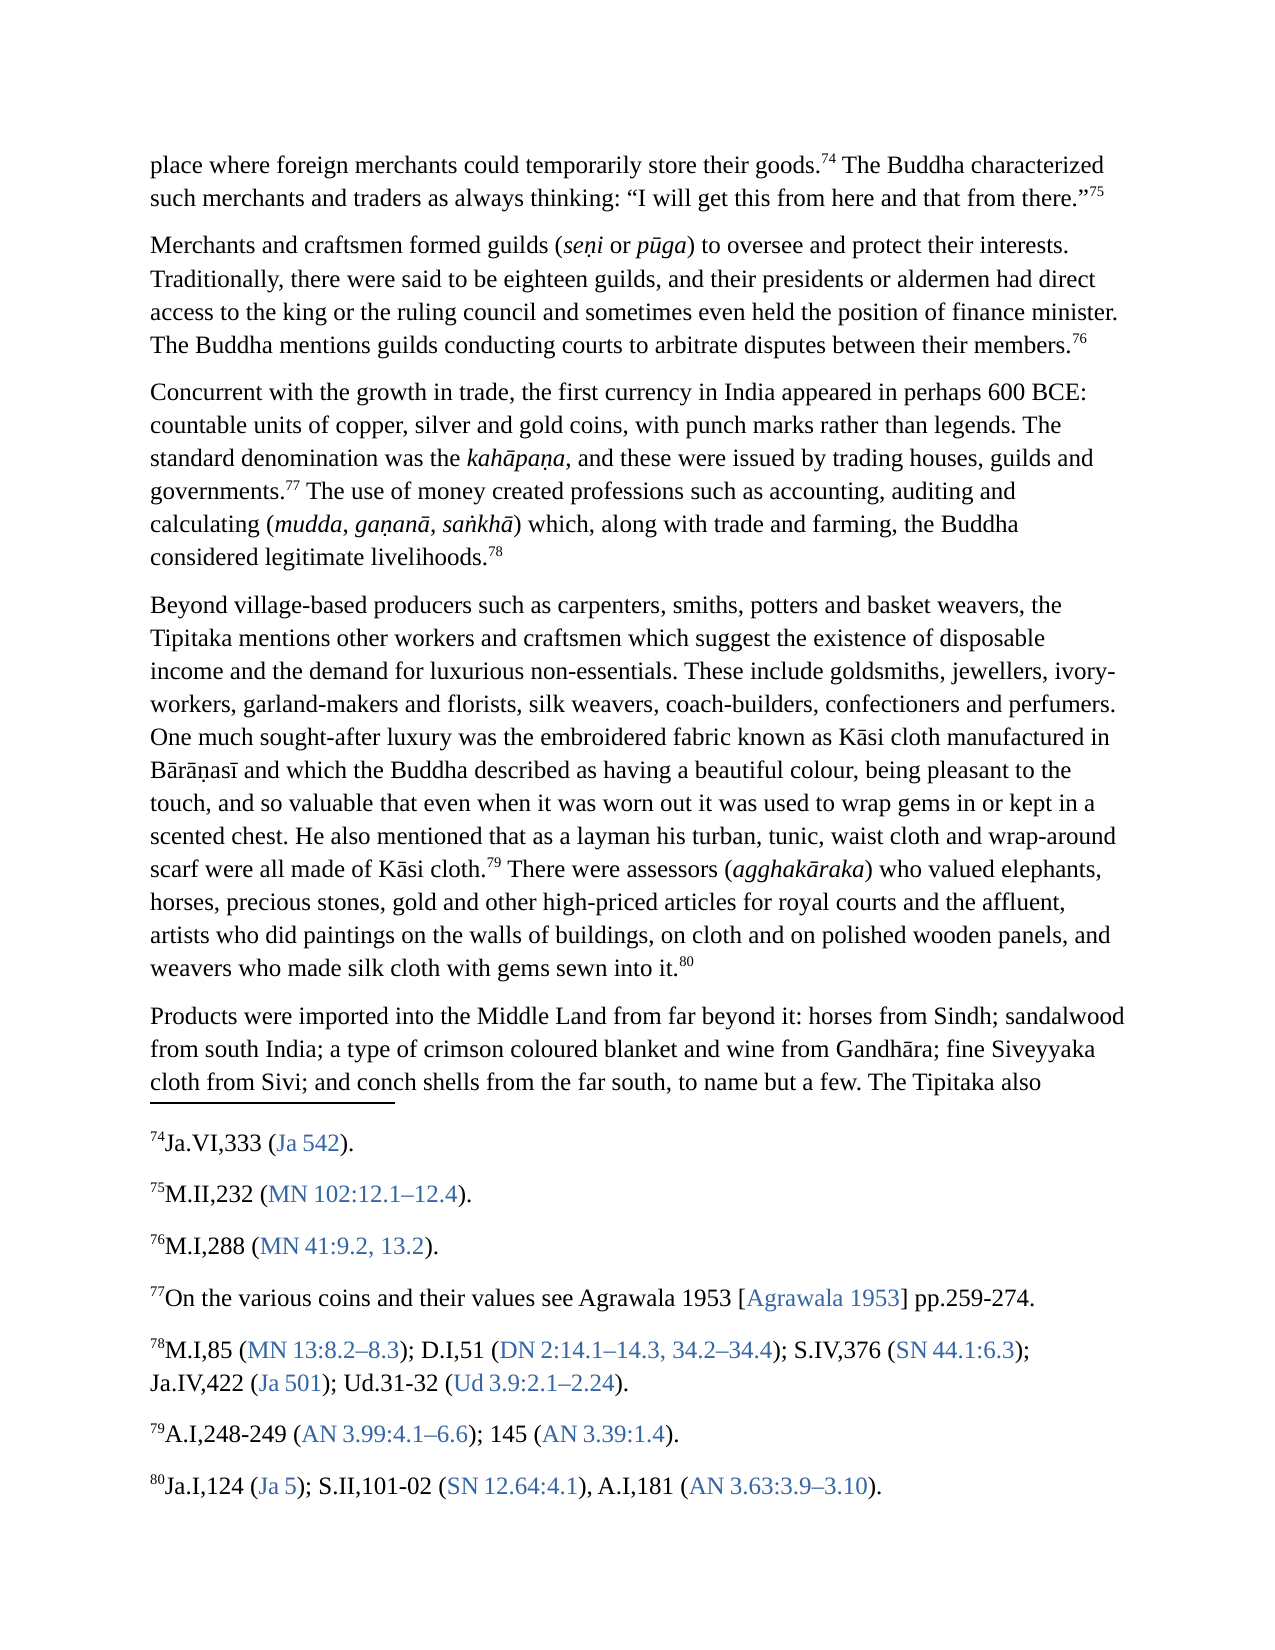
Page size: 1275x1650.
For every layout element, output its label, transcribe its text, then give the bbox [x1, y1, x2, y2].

text Merchants and craftsmen formed guilds (seṇi or pūga) to oversee and protect their interests. Traditionally, there were said to be eighteen guilds, and their presidents or aldermen had direct access to the king or the ruling council and sometimes even held the position of finance minister. The Buddha mentions guilds conducting courts to arbitrate disputes between their members. [150, 231, 1125, 358]
text Concurrent with the growth in trade, the first currency in India appeared in perhaps 600 BCE: countable units of copper, silver and gold coins, with punch marks rather than legends. The standard denomination was the kahāpaṇa, and these were issued by trading houses, guilds and governments. The use of money created professions such as accounting, auditing and calculating (mudda, gaṇanā, saṅkhā) which, along with trade and farming, the Buddha considered legitimate livelihoods. [150, 377, 1125, 571]
text Kings and chiefdom administrations set up custom posts at river crossings, mountain passes and city gates to collect fees from caravans. Special government officials manned customs posts and were sometimes ensconced in large caravans to make sure they paid duty at the designated places. Once, the Buddha scolded a monk for being the beneficiary of a fraud because he had travelled with a merchant’s caravan knowing that it intended to bypass a customs post and thereby avoid paying duty. We read of merchants from a handful of countries meeting together to elect a president, probably to establish an international trading house, and of a city providing a place where foreign merchants could temporarily store their goods. The Buddha characterized such merchants and traders as always thinking: “I will get this from here and that from there.” [150, 150, 1125, 212]
text Products were imported into the Middle Land from far beyond it: horses from Sindh; sandalwood from south India; a type of crimson coloured blanket and wine from Gandhāra; fine Siveyyaka cloth from Sivi; and conch shells from the far south, to name but a few. The Tipitaka also mentions high-value, low-volume items such as pearls, beryl, lapis lazuli, quartz, red coral, ruby and cat’s-eye, most of which also made their way into the Middle Land by way of trade. The Buddha opined that trading was a livelihood which had certain advantages over more traditional ones such as farming: [150, 1001, 1125, 1096]
text Beyond village-based producers such as carpenters, smiths, potters and basket weavers, the Tipitaka mentions other workers and craftsmen which suggest the existence of disposable income and the demand for luxurious non-essentials. These include goldsmiths, jewellers, ivory-workers, garland-makers and florists, silk weavers, coach-builders, confectioners and perfumers. One much sought-after luxury was the embroidered fabric known as Kāsi cloth manufactured in Bārāṇasī and which the Buddha described as having a beautiful colour, being pleasant to the touch, and so valuable that even when it was worn out it was used to wrap gems in or kept in a scented chest. He also mentioned that as a layman his turban, tunic, waist cloth and wrap-around scarf were all made of Kāsi cloth. There were assessors (agghakāraka) who valued elephants, horses, precious stones, gold and other high-priced articles for royal courts and the affluent, artists who did paintings on the walls of buildings, on cloth and on polished wooden panels, and weavers who made silk cloth with gems sewn into it. [150, 590, 1125, 982]
